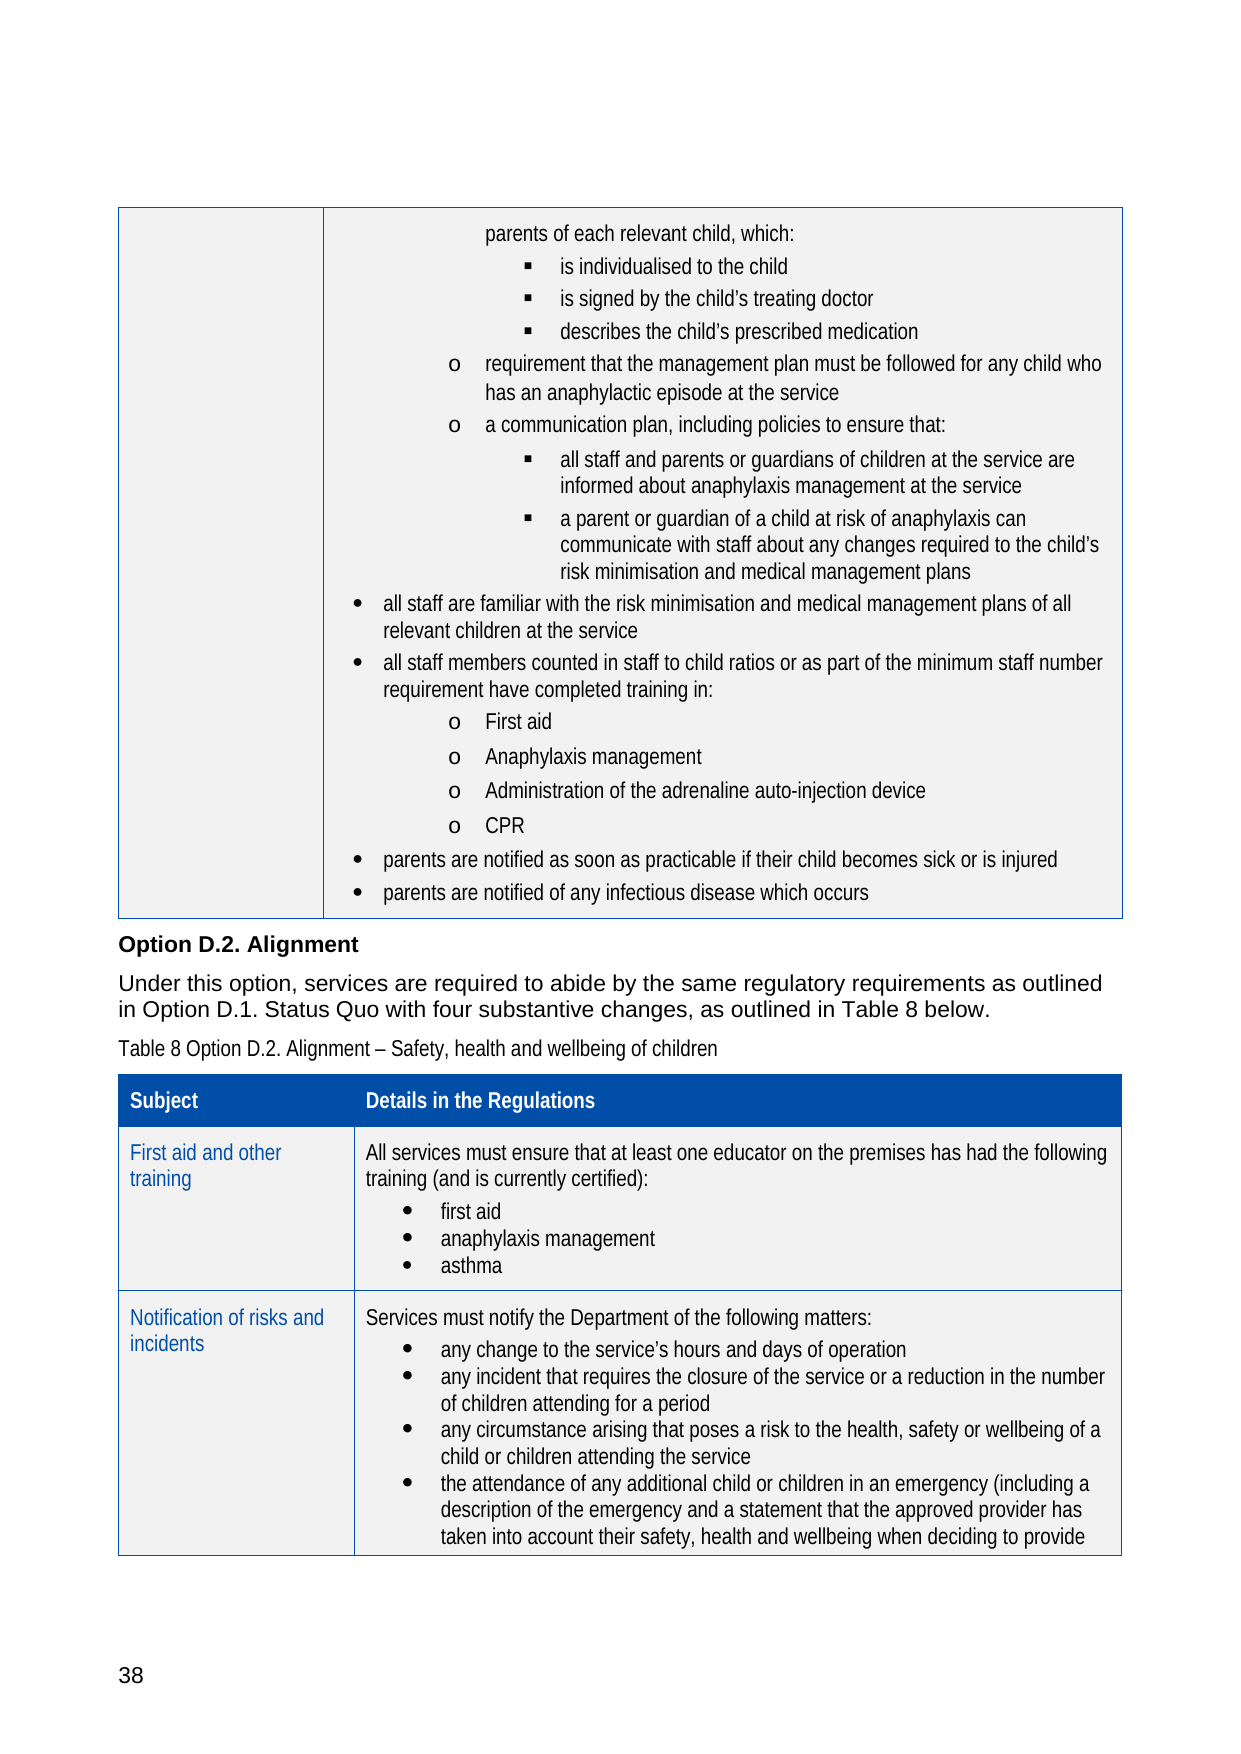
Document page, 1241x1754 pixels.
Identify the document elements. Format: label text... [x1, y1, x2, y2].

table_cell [355, 1291, 1121, 1555]
table_header Subject [119, 1075, 354, 1126]
text Under this option, services are required to abide by the same regulatory requirements as outlined in Option D.1. Status Quo with four substantive changes, as outlined in Table 8 below. [118, 970, 1122, 1023]
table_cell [119, 208, 323, 918]
table_cell First aid and other training [119, 1127, 354, 1290]
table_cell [119, 1291, 354, 1555]
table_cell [324, 208, 1122, 918]
table_header Details in the Regulations [354, 1075, 1121, 1126]
text Table 8 Option D.2. Alignment – Safety, health and wellbeing of children [118, 1035, 1122, 1062]
table_cell All services must ensure that at least one educator on the premises has had the following training (and is currently certified): first aid anaphylaxis management asthma [355, 1127, 1121, 1290]
text Option D.2. Alignment [118, 931, 1122, 957]
